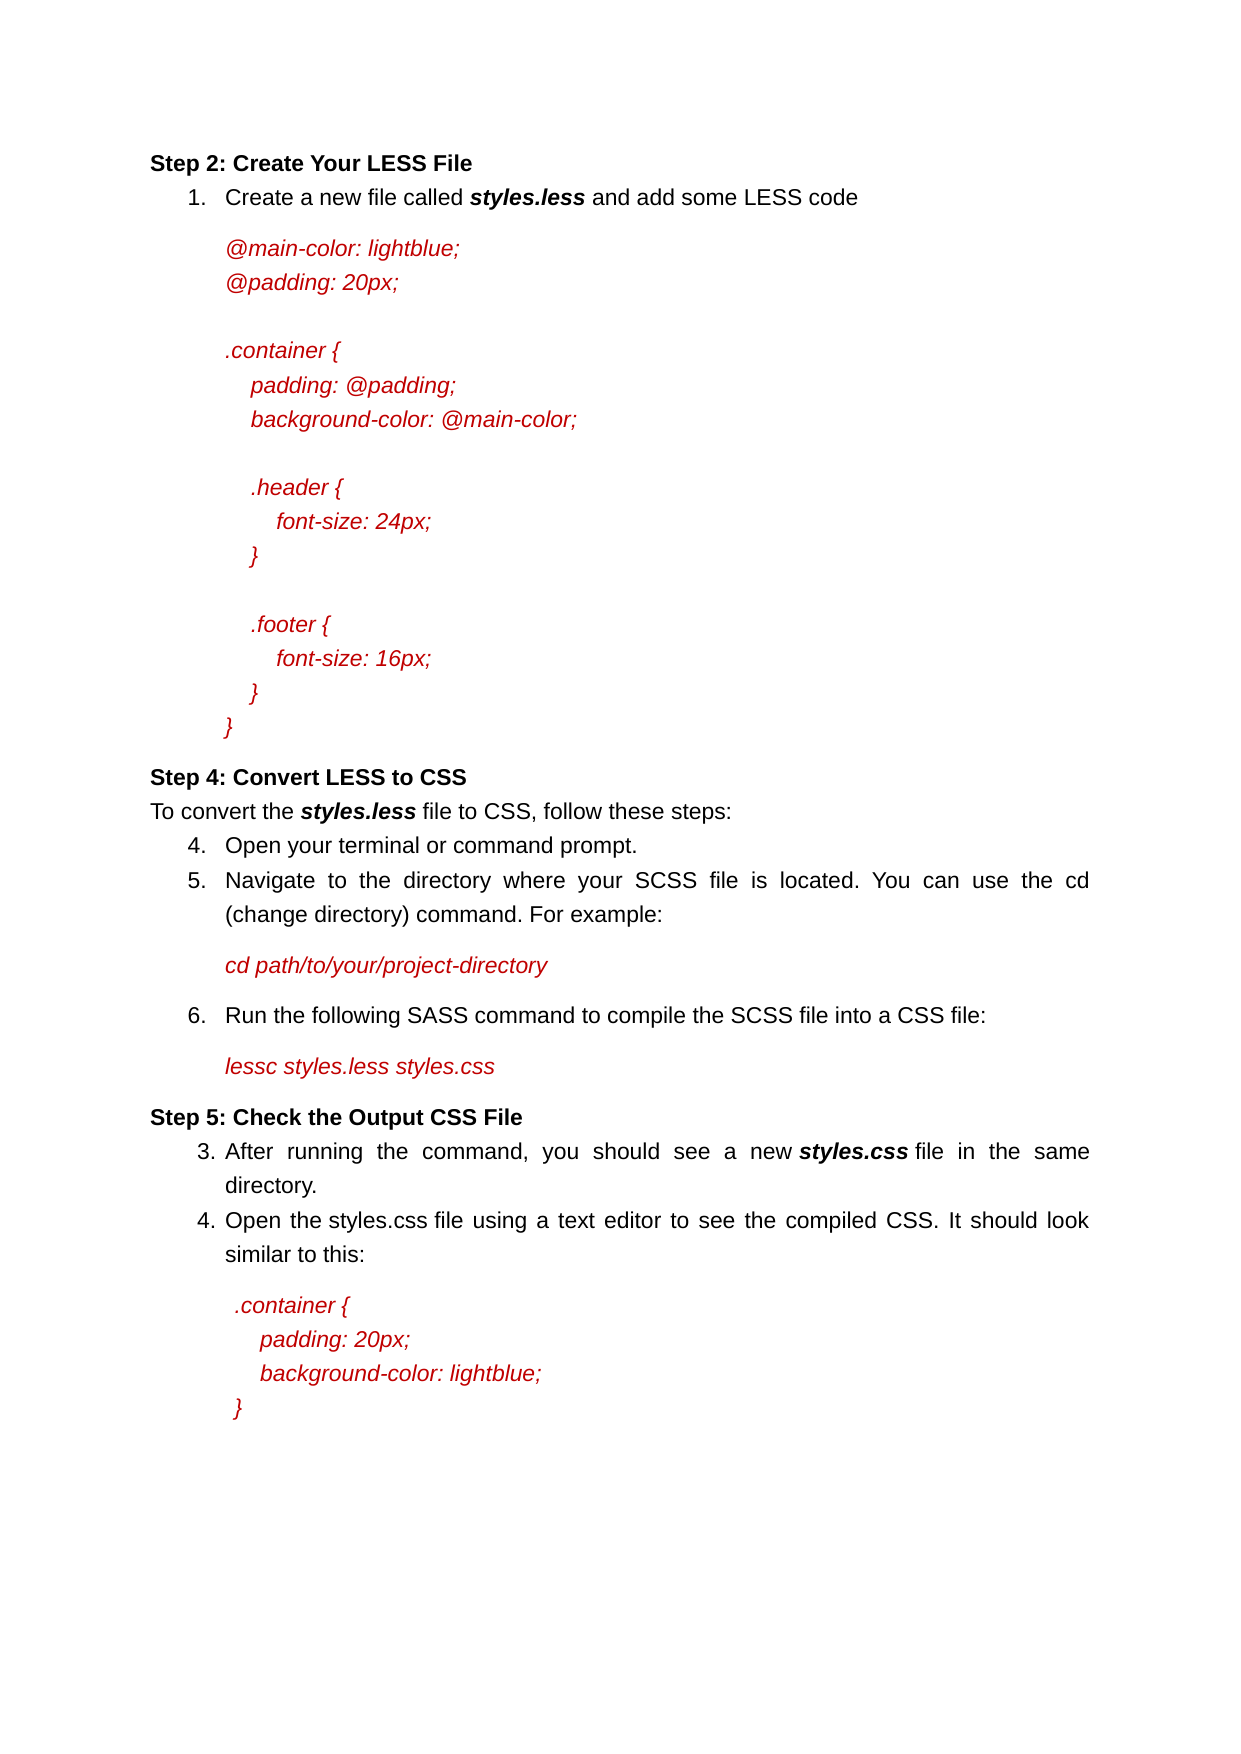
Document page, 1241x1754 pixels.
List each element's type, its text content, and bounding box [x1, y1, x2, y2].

text To convert the styles.less file to CSS, follow these steps: [150, 798, 1090, 825]
text lessc styles.less styles.css [187, 1053, 1090, 1080]
list Run the following SASS command to compile the SCSS file into a CSS file: [187, 1002, 1090, 1029]
text background-color: @main-color; [187, 406, 1090, 432]
list Open the styles.css file using a text editor to see the compiled CSS. It should look similar to this: [197, 1207, 1090, 1267]
list After running the command, you should see a new styles.css file in the same directory. [197, 1138, 1090, 1199]
text .container { [187, 337, 1090, 364]
text } [187, 679, 1090, 706]
text } [187, 713, 1090, 740]
text padding: 20px; [187, 1326, 1090, 1352]
list Create a new file called styles.less and add some LESS code [187, 184, 1090, 211]
text background-color: lightblue; [187, 1360, 1090, 1386]
text Step 5: Check the Output CSS File [150, 1104, 1090, 1131]
text font-size: 16px; [187, 645, 1090, 671]
text } [187, 542, 1090, 569]
text cd path/to/your/project-directory [187, 952, 1090, 978]
text .container { [187, 1292, 1090, 1318]
list Step 2: Create Your LESS File [150, 150, 1090, 176]
list Navigate to the directory where your SCSS file is located. You can use the cd (change directory) command. For example: [187, 867, 1090, 927]
text @main-color: lightblue; [187, 235, 1090, 261]
text padding: @padding; [187, 372, 1090, 398]
text Step 4: Convert LESS to CSS [150, 764, 1090, 791]
text .header { [187, 474, 1090, 501]
list Open your terminal or command prompt. [187, 832, 1090, 859]
text } [187, 1394, 1090, 1421]
text @padding: 20px; [187, 269, 1090, 296]
text .footer { [187, 611, 1090, 637]
text font-size: 24px; [187, 508, 1090, 535]
